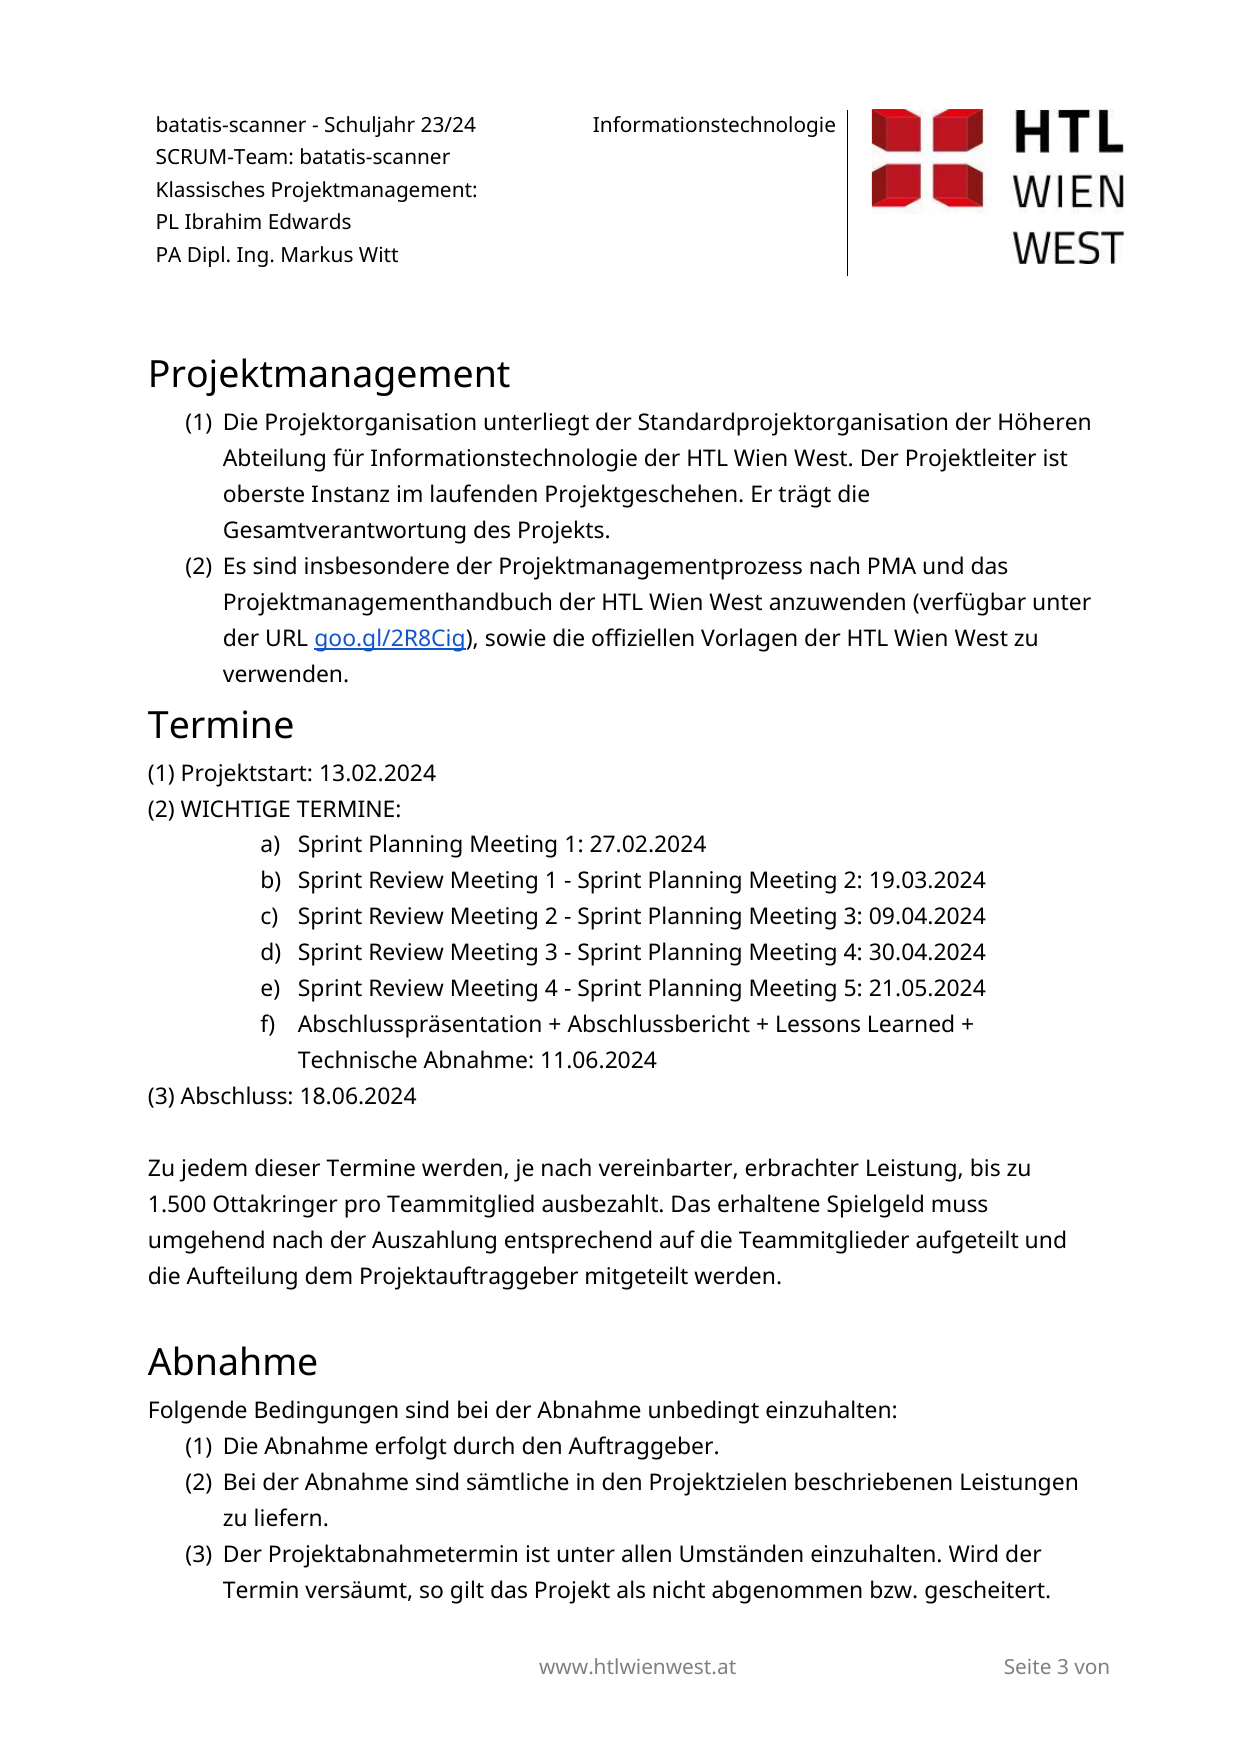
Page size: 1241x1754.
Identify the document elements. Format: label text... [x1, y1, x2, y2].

list Abschlusspräsentation + Abschlussbericht + Lessons Learned + Technische Abnahme: 11.06.2024 [260, 1008, 1093, 1075]
list Der Projektabnahmetermin ist unter allen Umständen einzuhalten. Wird der Termin versäumt, so gilt das Projekt als nicht abgenommen bzw. gescheitert. [185, 1538, 1093, 1605]
text (3) Abschluss: 18.06.2024 [148, 1080, 1093, 1111]
text (2) WICHTIGE TERMINE: [148, 792, 1093, 824]
list Bei der Abnahme sind sämtliche in den Projektzielen beschriebenen Leistungen zu liefern. [185, 1466, 1093, 1533]
text Zu jedem dieser Termine werden, je nach vereinbarter, erbrachter Leistung, bis zu 1.500 Ottakringer pro Teammitglied ausbezahlt. Das erhaltene Spielgeld muss umgehend nach der Auszahlung entsprechend auf die Teammitglieder aufgeteilt und die Aufteilung dem Projektauftraggeber mitgeteilt werden. [148, 1152, 1093, 1291]
list Sprint Review Meeting 2 - Sprint Planning Meeting 3: 09.04.2024 [260, 900, 1093, 932]
text Folgende Bedingungen sind bei der Abnahme unbedingt einzuhalten: [148, 1394, 1093, 1426]
list Sprint Review Meeting 1 - Sprint Planning Meeting 2: 19.03.2024 [260, 864, 1093, 896]
list Sprint Review Meeting 4 - Sprint Planning Meeting 5: 21.05.2024 [260, 972, 1093, 1003]
list Sprint Review Meeting 3 - Sprint Planning Meeting 4: 30.04.2024 [260, 936, 1093, 967]
subtitle Termine [148, 698, 1093, 749]
text (1) Projektstart: 13.02.2024 [148, 757, 1093, 788]
list Es sind insbesondere der Projektmanagementprozess nach PMA und das Projektmanagementhandbuch der HTL Wien West anzuwenden (verfügbar unter der URL goo.gl/2R8Cig), sowie die offiziellen Vorlagen der HTL Wien West zu verwenden. [185, 550, 1093, 689]
subtitle Abnahme [148, 1336, 1093, 1387]
list Die Projektorganisation unterliegt der Standardprojektorganisation der Höheren Abteilung für Informationstechnologie der HTL Wien West. Der Projektleiter ist oberste Instanz im laufenden Projektgeschehen. Er trägt die Gesamtverantwortung des Projekts. [185, 406, 1093, 545]
picture [871, 109, 1124, 264]
list Sprint Planning Meeting 1: 27.02.2024 [260, 828, 1093, 860]
list Die Abnahme erfolgt durch den Auftraggeber. [185, 1430, 1093, 1462]
subtitle Projektmanagement [148, 348, 1093, 399]
